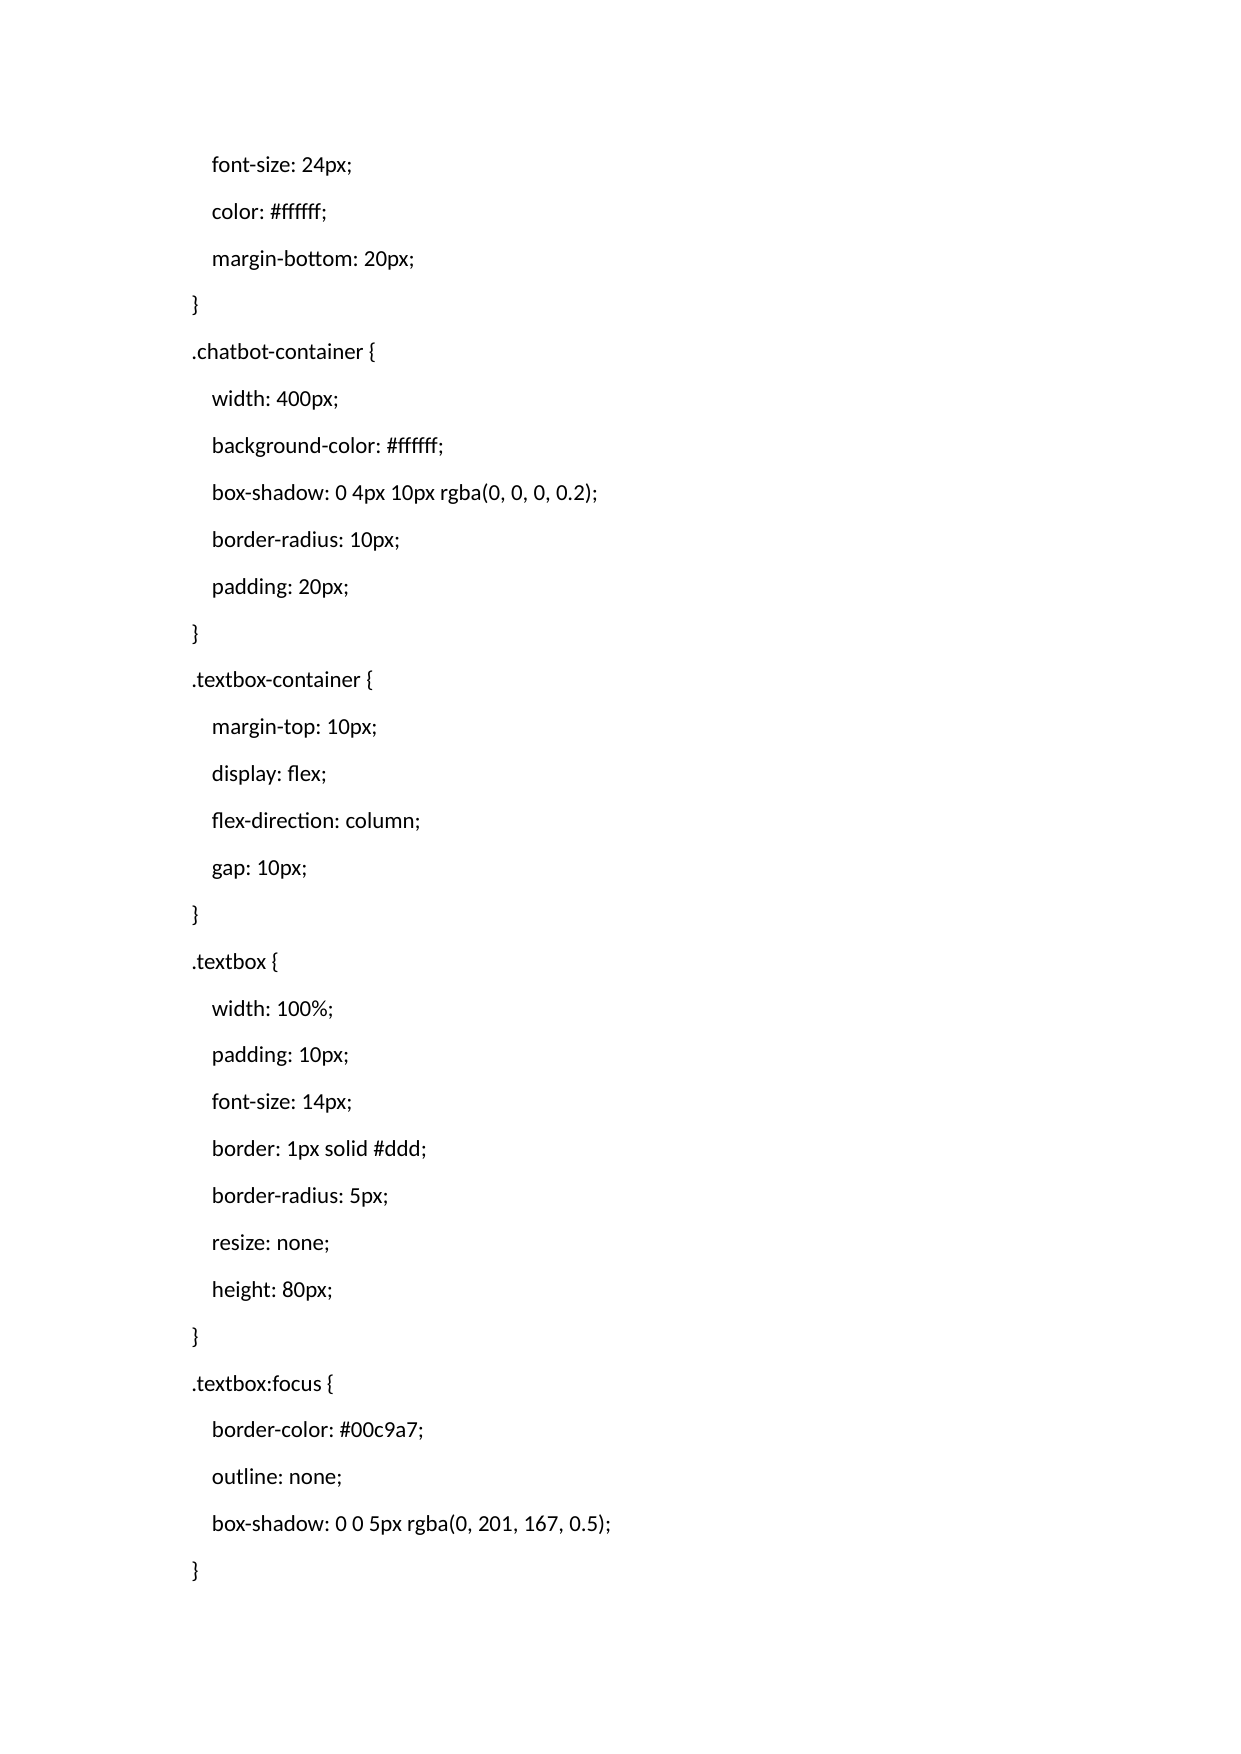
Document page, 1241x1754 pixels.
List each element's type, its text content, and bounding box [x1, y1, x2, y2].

text .chatbot-container { [150, 337, 1090, 366]
text background-color: #ffffff; [150, 431, 1090, 459]
text padding: 10px; [150, 1041, 1090, 1069]
text font-size: 24px; [150, 150, 1090, 178]
text } [150, 1556, 1090, 1584]
text width: 100%; [150, 994, 1090, 1022]
text gap: 10px; [150, 853, 1090, 881]
text } [150, 900, 1090, 928]
text border-radius: 10px; [150, 525, 1090, 553]
text .textbox-container { [150, 666, 1090, 694]
text font-size: 14px; [150, 1087, 1090, 1116]
text flex-direction: column; [150, 806, 1090, 834]
text .textbox:focus { [150, 1369, 1090, 1397]
text border-radius: 5px; [150, 1181, 1090, 1209]
text margin-top: 10px; [150, 712, 1090, 741]
text box-shadow: 0 4px 10px rgba(0, 0, 0, 0.2); [150, 478, 1090, 506]
text } [150, 291, 1090, 319]
text outline: none; [150, 1462, 1090, 1491]
text height: 80px; [150, 1275, 1090, 1303]
text color: #ffffff; [150, 197, 1090, 225]
text margin-bottom: 20px; [150, 244, 1090, 272]
text .textbox { [150, 947, 1090, 975]
text } [150, 1322, 1090, 1350]
text border-color: #00c9a7; [150, 1416, 1090, 1444]
text padding: 20px; [150, 572, 1090, 600]
text display: flex; [150, 759, 1090, 787]
text box-shadow: 0 0 5px rgba(0, 201, 167, 0.5); [150, 1509, 1090, 1537]
text resize: none; [150, 1228, 1090, 1256]
text border: 1px solid #ddd; [150, 1134, 1090, 1162]
text } [150, 619, 1090, 647]
text width: 400px; [150, 384, 1090, 412]
